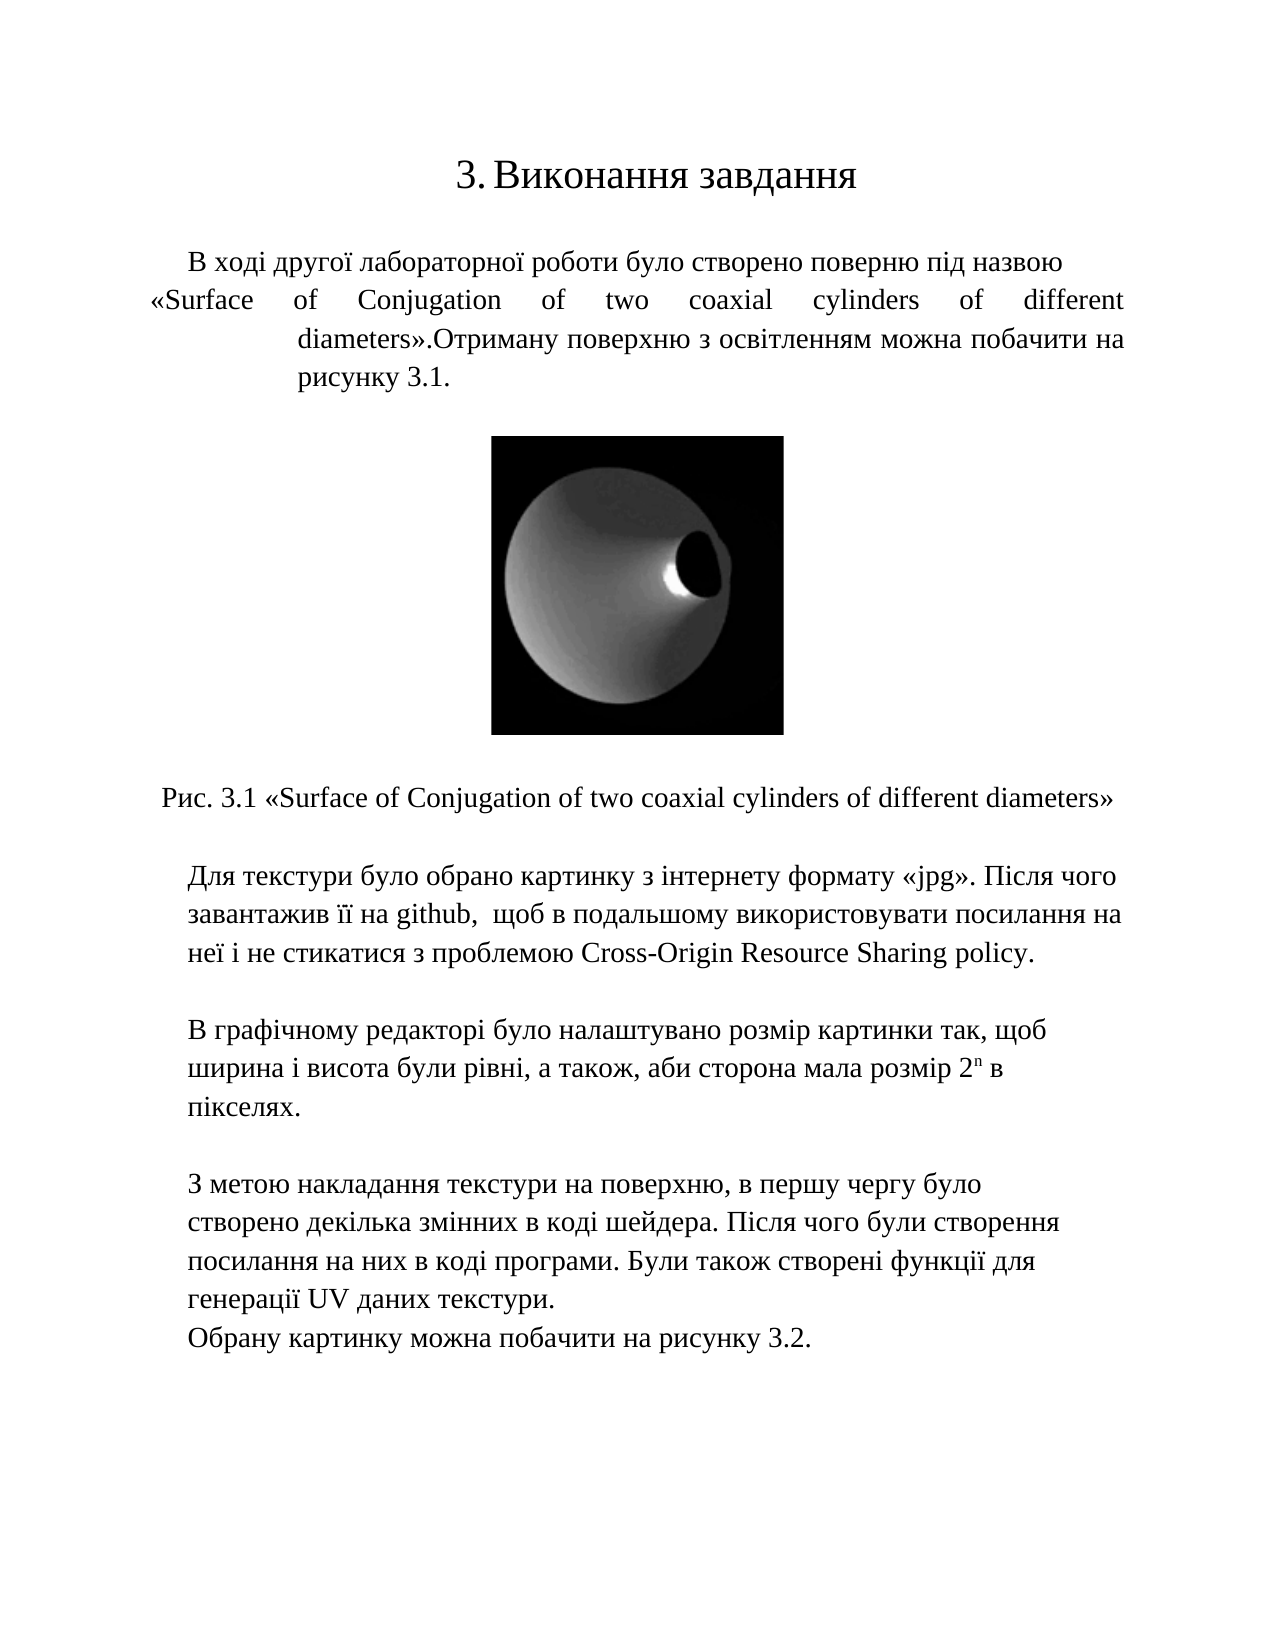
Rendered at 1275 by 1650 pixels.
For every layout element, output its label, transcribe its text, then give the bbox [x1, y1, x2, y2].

subtitle Рис. 3.1 «Surface of Conjugation of two coaxial cylinders of different diameters» [150, 781, 1125, 814]
subtitle посилання на них в коді програми. Були також створені функції для [187, 1243, 1125, 1277]
subtitle створено декілька змінних в коді шейдера. Після чого були створення [187, 1204, 1125, 1238]
subtitle В графічному редакторі було налаштувано розмір картинки так, щоб [187, 1012, 1125, 1045]
subtitle генерації UV даних текстури. [187, 1282, 1125, 1315]
subtitle пікселях. [187, 1089, 1125, 1122]
subtitle Виконання завдання [187, 150, 1125, 198]
subtitle Обрану картинку можна побачити на рисунку 3.2. [187, 1320, 1125, 1354]
subtitle З метою накладання текстури на поверхню, в першу чергу було [187, 1166, 1125, 1199]
subtitle Для текстури було обрано картинку з інтернету формату «jpg». Після чого [187, 858, 1125, 891]
subtitle неї і не стикатися з проблемою Cross-Origin Resource Sharing policy. [187, 935, 1125, 968]
picture [491, 436, 784, 735]
subtitle «Surface of Conjugation of two coaxial cylinders of different diameters».Отриману поверхню з освітленням можна побачити на рисунку 3.1. [150, 282, 1125, 393]
subtitle В ході другої лабораторної роботи було створено поверню під назвою [187, 244, 1125, 277]
subtitle завантажив її на github, щоб в подальшому використовувати посилання на [187, 896, 1125, 930]
subtitle ширина і висота були рівні, а також, аби сторона мала розмір 2n в [187, 1050, 1125, 1084]
